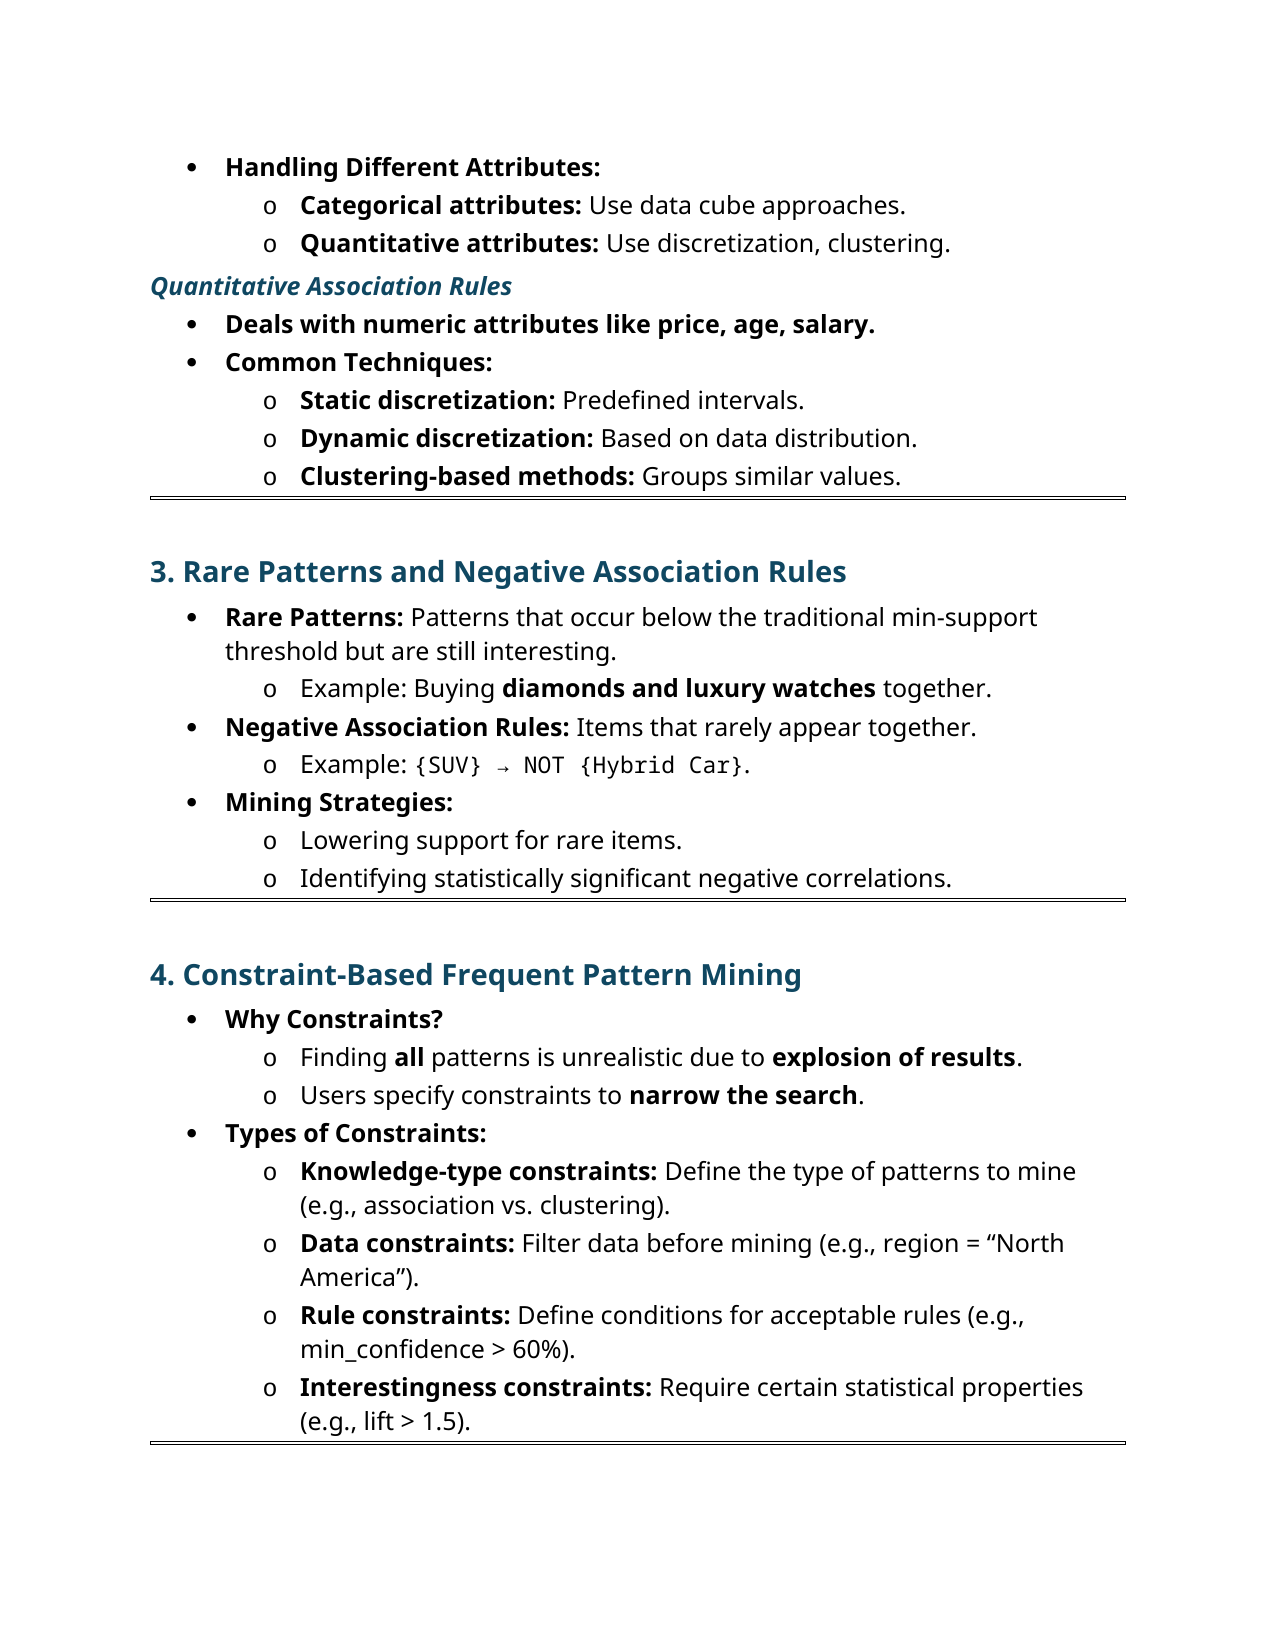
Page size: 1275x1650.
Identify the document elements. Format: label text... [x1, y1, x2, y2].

list Rule constraints: Define conditions for acceptable rules (e.g., min_confidence > 60%). [262, 1298, 1125, 1366]
list Finding all patterns is unrealistic due to explosion of results. [262, 1039, 1125, 1074]
subtitle 4. Constraint-Based Frequent Pattern Mining [150, 954, 1125, 993]
list Types of Constraints: [187, 1116, 1125, 1150]
list Identifying statistically significant negative correlations. [262, 861, 1125, 895]
list Quantitative attributes: Use discretization, clustering. [262, 226, 1125, 260]
list Lowering support for rare items. [262, 823, 1125, 857]
list Clustering-based methods: Groups similar values. [262, 458, 1125, 493]
list Example: {SUV} → NOT {Hybrid Car}. [262, 747, 1125, 781]
list Users specify constraints to narrow the search. [262, 1078, 1125, 1112]
list Why Constraints? [187, 1002, 1125, 1036]
list Handling Different Attributes: [187, 150, 1125, 184]
list Static discretization: Predefined intervals. [262, 382, 1125, 417]
subtitle Quantitative Association Rules [150, 268, 1125, 302]
list Common Techniques: [187, 344, 1125, 378]
subtitle 3. Rare Patterns and Negative Association Rules [150, 551, 1125, 591]
list Categorical attributes: Use data cube approaches. [262, 188, 1125, 222]
list Example: Buying diamonds and luxury watches together. [262, 671, 1125, 705]
list Data constraints: Filter data before mining (e.g., region = “North America”). [262, 1226, 1125, 1294]
list Mining Strategies: [187, 785, 1125, 819]
list Knowledge-type constraints: Define the type of patterns to mine (e.g., association vs. clustering). [262, 1153, 1125, 1222]
list Interestingness constraints: Require certain statistical properties (e.g., lift > 1.5). [262, 1370, 1125, 1438]
list Negative Association Rules: Items that rarely appear together. [187, 709, 1125, 743]
list Dynamic discretization: Based on data distribution. [262, 420, 1125, 454]
list Deals with numeric attributes like price, age, salary. [187, 307, 1125, 341]
list Rare Patterns: Patterns that occur below the traditional min-support threshold but are still interesting. [187, 599, 1125, 667]
